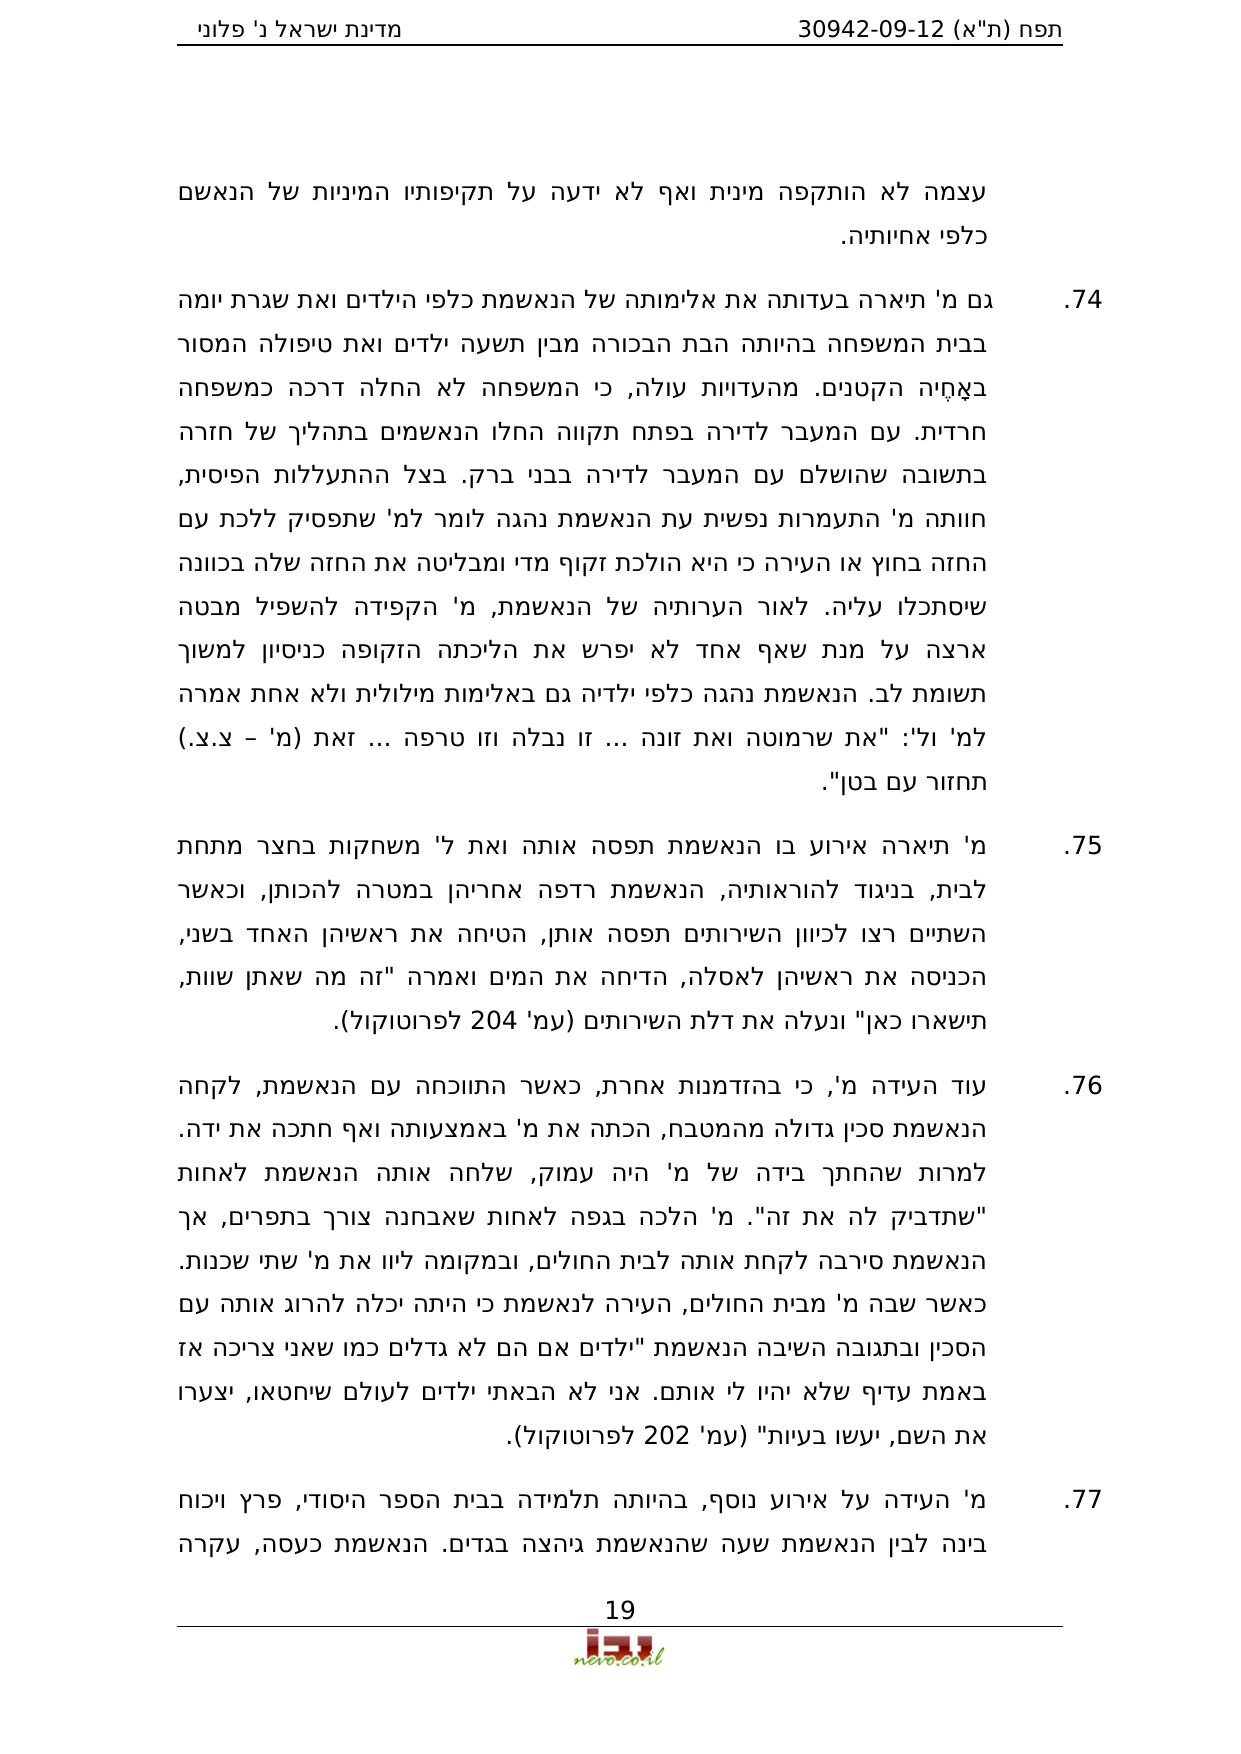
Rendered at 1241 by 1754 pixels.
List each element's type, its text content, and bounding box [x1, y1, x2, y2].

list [177, 1486, 1063, 1558]
picture [574, 1628, 666, 1667]
list גם מ' תיארה בעדותה את אלימותה של הנאשמת כלפי הילדים ואת שגרת יומה בבית המשפחה בהיותה הבת הבכורה מבין תשעה ילדים ואת טיפולה המסור באָחֶיה הקטנים. מהעדויות עולה, כי המשפחה לא החלה דרכה כמשפחה חרדית. עם המעבר לדירה בפתח תקווה החלו הנאשמים בתהליך של חזרה בתשובה שהושלם עם המעבר לדירה בבני ברק. בצל ההתעללות הפיסית, חוותה מ' התעמרות נפשית עת הנאשמת נהגה לומר למ' שתפסיק ללכת עם החזה בחוץ או העירה כי היא הולכת זקוף מדי ומבליטה את החזה שלה בכוונה שיסתכלו עליה. לאור הערותיה של הנאשמת, מ' הקפידה להשפיל מבטה ארצה על מנת שאף אחד לא יפרש את הליכתה הזקופה כניסיון למשוך תשומת לב. הנאשמת נהגה כלפי ילדיה גם באלימות מילולית ולא אחת אמרה למ' ול': "את שרמוטה ואת זונה ... זו נבלה וזו טרפה ... זאת (מ' – צ.צ.) תחזור עם בטן". [177, 286, 1063, 796]
list מ' תיארה אירוע בו הנאשמת תפסה אותה ואת ל' משחקות בחצר מתחת לבית, בניגוד להוראותיה, הנאשמת רדפה אחריהן במטרה להכותן, וכאשר השתיים רצו לכיוון השירותים תפסה אותן, הטיחה את ראשיהן האחד בשני, הכניסה את ראשיהן לאסלה, הדיחה את המים ואמרה "זה מה שאתן שוות, תישארו כאן" ונעלה את דלת השירותים (עמ' 204 לפרוטוקול). [177, 831, 1063, 1036]
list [177, 177, 1063, 250]
list עוד העידה מ', כי בהזדמנות אחרת, כאשר התווכחה עם הנאשמת, לקחה הנאשמת סכין גדולה מהמטבח, הכתה את מ' באמצעותה ואף חתכה את ידה. למרות שהחתך בידה של מ' היה עמוק, שלחה אותה הנאשמת לאחות "שתדביק לה את זה". מ' הלכה בגפה לאחות שאבחנה צורך בתפרים, אך הנאשמת סירבה לקחת אותה לבית החולים, ובמקומה ליוו את מ' שתי שכנות. כאשר שבה מ' מבית החולים, העירה לנאשמת כי היתה יכלה להרוג אותה עם הסכין ובתגובה השיבה הנאשמת "ילדים אם הם לא גדלים כמו שאני צריכה אז באמת עדיף שלא יהיו לי אותם. אני לא הבאתי ילדים לעולם שיחטאו, יצערו את השם, יעשו בעיות" (עמ' 202 לפרוטוקול). [177, 1071, 1063, 1450]
